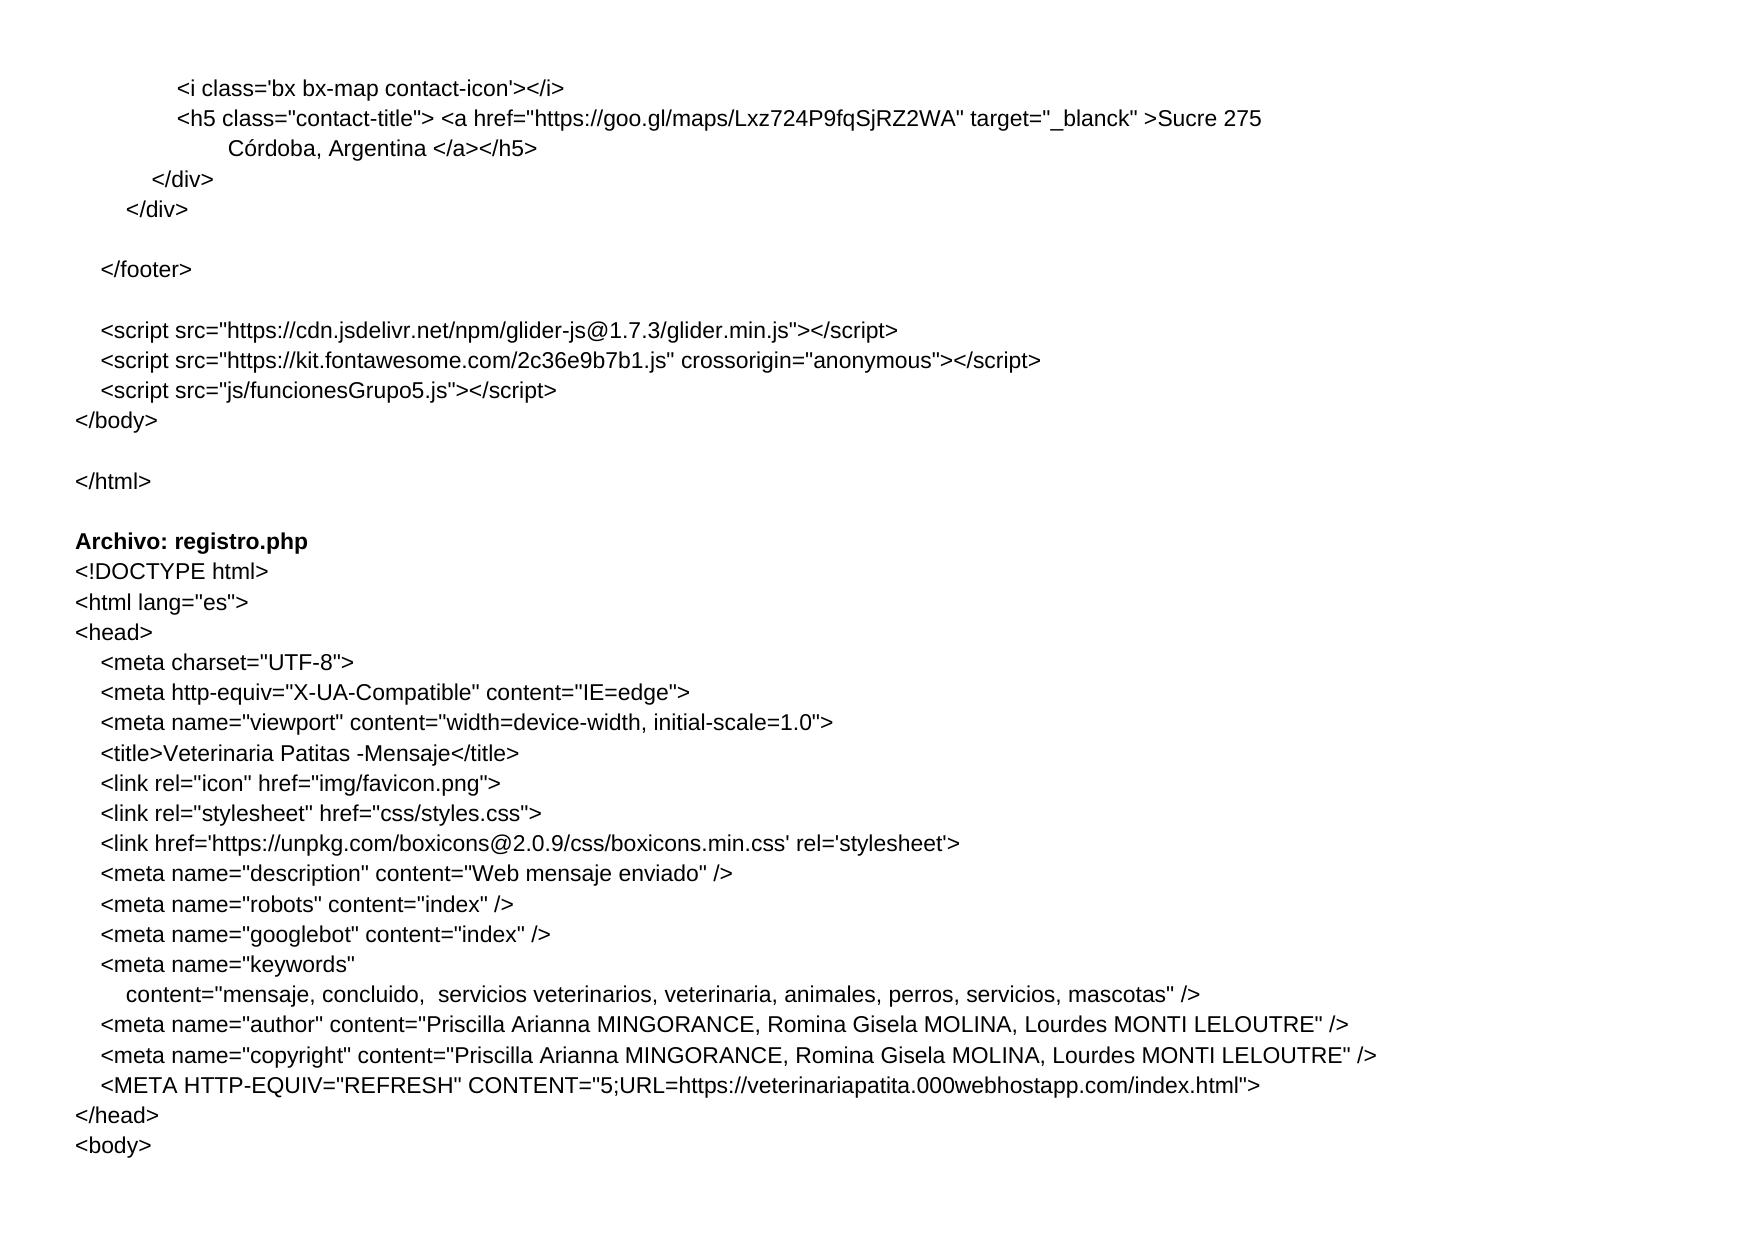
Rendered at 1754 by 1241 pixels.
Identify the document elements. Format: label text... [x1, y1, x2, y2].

text <h5 class="contact-title"> <a href="https://goo.gl/maps/Lxz724P9fqSjRZ2WA" target="_blanck" >Sucre 275 [75, 105, 1679, 132]
text <META HTTP-EQUIV="REFRESH" CONTENT="5;URL=https://veterinariapatita.000webhostapp.com/index.html"> [75, 1072, 1679, 1098]
text <meta http-equiv="X-UA-Compatible" content="IE=edge"> [75, 679, 1679, 706]
text <meta name="viewport" content="width=device-width, initial-scale=1.0"> [75, 709, 1679, 736]
text <meta name="robots" content="index" /> [75, 891, 1679, 917]
text </body> [75, 407, 1679, 434]
text <meta name="googlebot" content="index" /> [75, 921, 1679, 947]
text <script src="https://cdn.jsdelivr.net/npm/glider-js@1.7.3/glider.min.js"></script> [75, 317, 1679, 343]
text <script src="https://kit.fontawesome.com/2c36e9b7b1.js" crossorigin="anonymous"></script> [75, 347, 1679, 373]
text <meta name="keywords" [75, 951, 1679, 977]
text </div> [75, 196, 1679, 222]
text </footer> [75, 256, 1679, 283]
text </head> [75, 1102, 1679, 1128]
text <link rel="icon" href="img/favicon.png"> [75, 770, 1679, 796]
text <script src="js/funcionesGrupo5.js"></script> [75, 377, 1679, 403]
text <meta name="copyright" content="Priscilla Arianna MINGORANCE, Romina Gisela MOLINA, Lourdes MONTI LELOUTRE" /> [75, 1042, 1679, 1068]
text Córdoba, Argentina </a></h5> [75, 135, 1679, 162]
text <i class='bx bx-map contact-icon'></i> [75, 75, 1679, 101]
text <title>Veterinaria Patitas -Mensaje</title> [75, 739, 1679, 766]
text content="mensaje, concluido, servicios veterinarios, veterinaria, animales, perros, servicios, mascotas" /> [75, 981, 1679, 1008]
text </html> [75, 468, 1679, 494]
text </div> [75, 166, 1679, 192]
text <body> [75, 1132, 1679, 1159]
text <head> [75, 619, 1679, 645]
text <html lang="es"> [75, 588, 1679, 615]
text <!DOCTYPE html> [75, 558, 1679, 585]
text <meta name="description" content="Web mensaje enviado" /> [75, 860, 1679, 887]
text <meta name="author" content="Priscilla Arianna MINGORANCE, Romina Gisela MOLINA, Lourdes MONTI LELOUTRE" /> [75, 1011, 1679, 1038]
text <link href='https://unpkg.com/boxicons@2.0.9/css/boxicons.min.css' rel='stylesheet'> [75, 830, 1679, 857]
text <meta charset="UTF-8"> [75, 649, 1679, 675]
text Archivo: registro.php [75, 528, 1679, 554]
text <link rel="stylesheet" href="css/styles.css"> [75, 800, 1679, 826]
